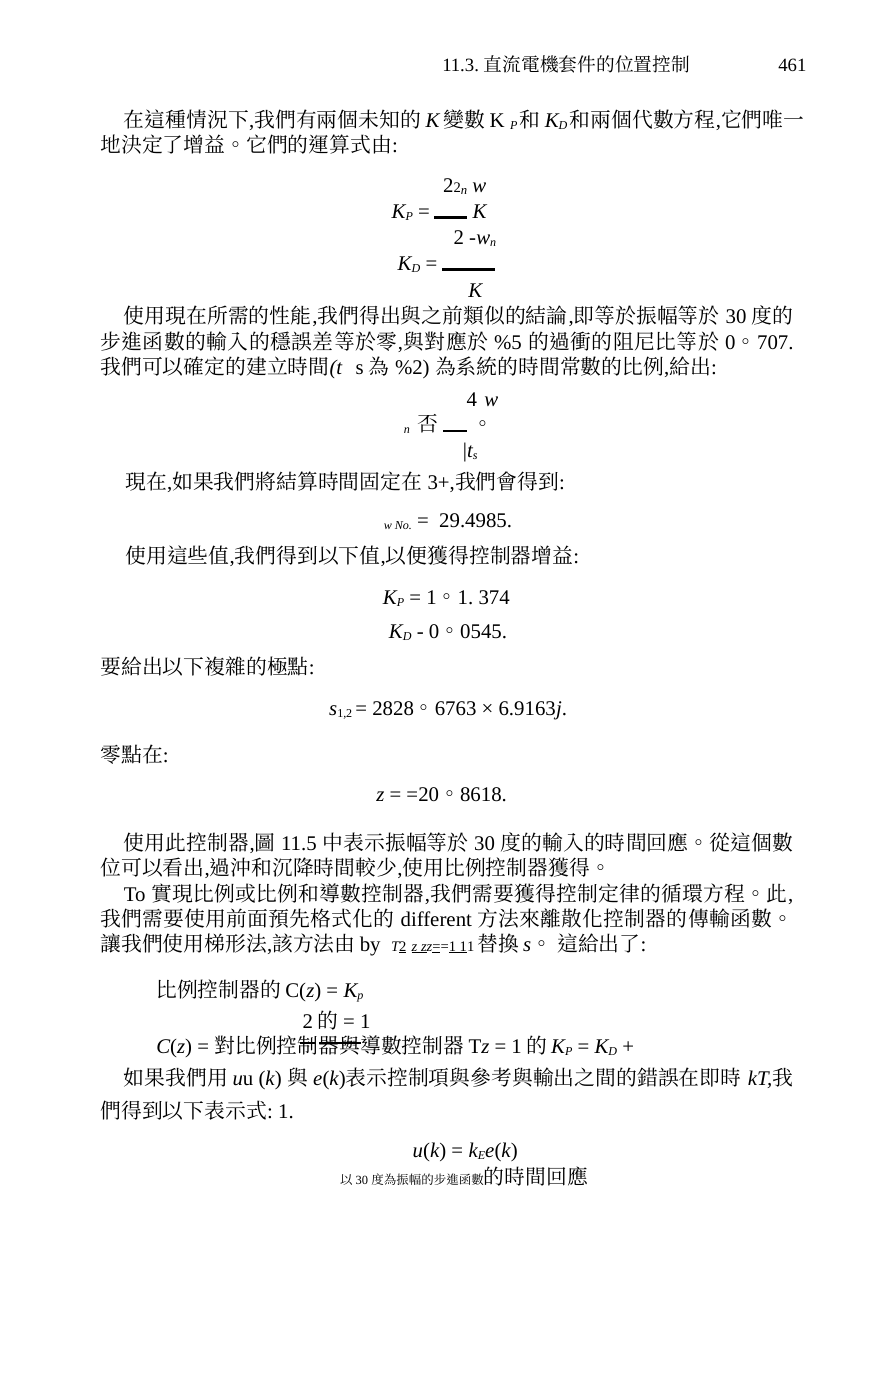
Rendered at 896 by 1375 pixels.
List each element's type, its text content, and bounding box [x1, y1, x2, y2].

text 現在,如果我們將結算時間固定在 3+,我們會得到: [125, 470, 805, 494]
text u(k) = kEe(k) [174, 1138, 756, 1162]
text 2的 = 1 [302, 1009, 805, 1033]
text KP = K [391, 199, 496, 223]
text 要給出以下複雜的極點: [100, 655, 805, 679]
text KD - 0。0545. [159, 619, 736, 643]
text C(z) = 對比例控制器與導數控制器Tz = 1的KP = KD + [156, 1034, 750, 1058]
text 使用現在所需的性能,我們得出與之前類似的結論,即等於振幅等於 30 度的步進函數的輸入的穩誤差等於零,與對應於 %5 的過衝的阻尼比等於 0。707.我們可以確定的建立時間(t s 為 %2) 為系統的時間常數的比例,給出: [100, 304, 793, 379]
text K [174, 278, 777, 302]
text KP = 1。1. 374 [159, 584, 733, 609]
text w No. = 29.4985. [159, 508, 736, 532]
text 4 w n 否 。 [403, 387, 498, 436]
text 在這種情況下,我們有兩個未知的K變數K P和KD和兩個代數方程,它們唯一地決定了增益。它們的運算式由: [100, 108, 805, 157]
text 比例控制器的C(z) = Kp [156, 978, 805, 1002]
text z = =20。8618. [159, 782, 723, 806]
text 使用此控制器,圖 11.5 中表示振幅等於 30 度的輸入的時間回應。從這個數位可以看出,過沖和沉降時間較少,使用比例控制器獲得。 [100, 831, 793, 880]
text |ts [174, 438, 768, 462]
text 以 30 度為振幅的步進函數的時間回應 [121, 1165, 806, 1189]
text 2 -wn [157, 224, 794, 249]
text To 實現比例或比例和導數控制器,我們需要獲得控制定律的循環方程。此,我們需要使用前面預先格式化的 different 方法來離散化控制器的傳輸函數。讓我們使用梯形法,該方法由by T2 z zz==1 11替換s。 這給出了: [100, 882, 793, 956]
text 22n w [124, 172, 806, 197]
text s1,2 = 2828。6763 × 6.9163j. [159, 696, 736, 720]
text KD = [174, 251, 718, 275]
text 零點在: [100, 743, 805, 767]
text 使用這些值,我們得到以下值,以便獲得控制器增益: [125, 544, 805, 568]
text 如果我們用uu (k) 與 e(k)表示控制項與參考與輸出之間的錯誤在即時 kT,我們得到以下表示式: 1. [100, 1066, 793, 1123]
